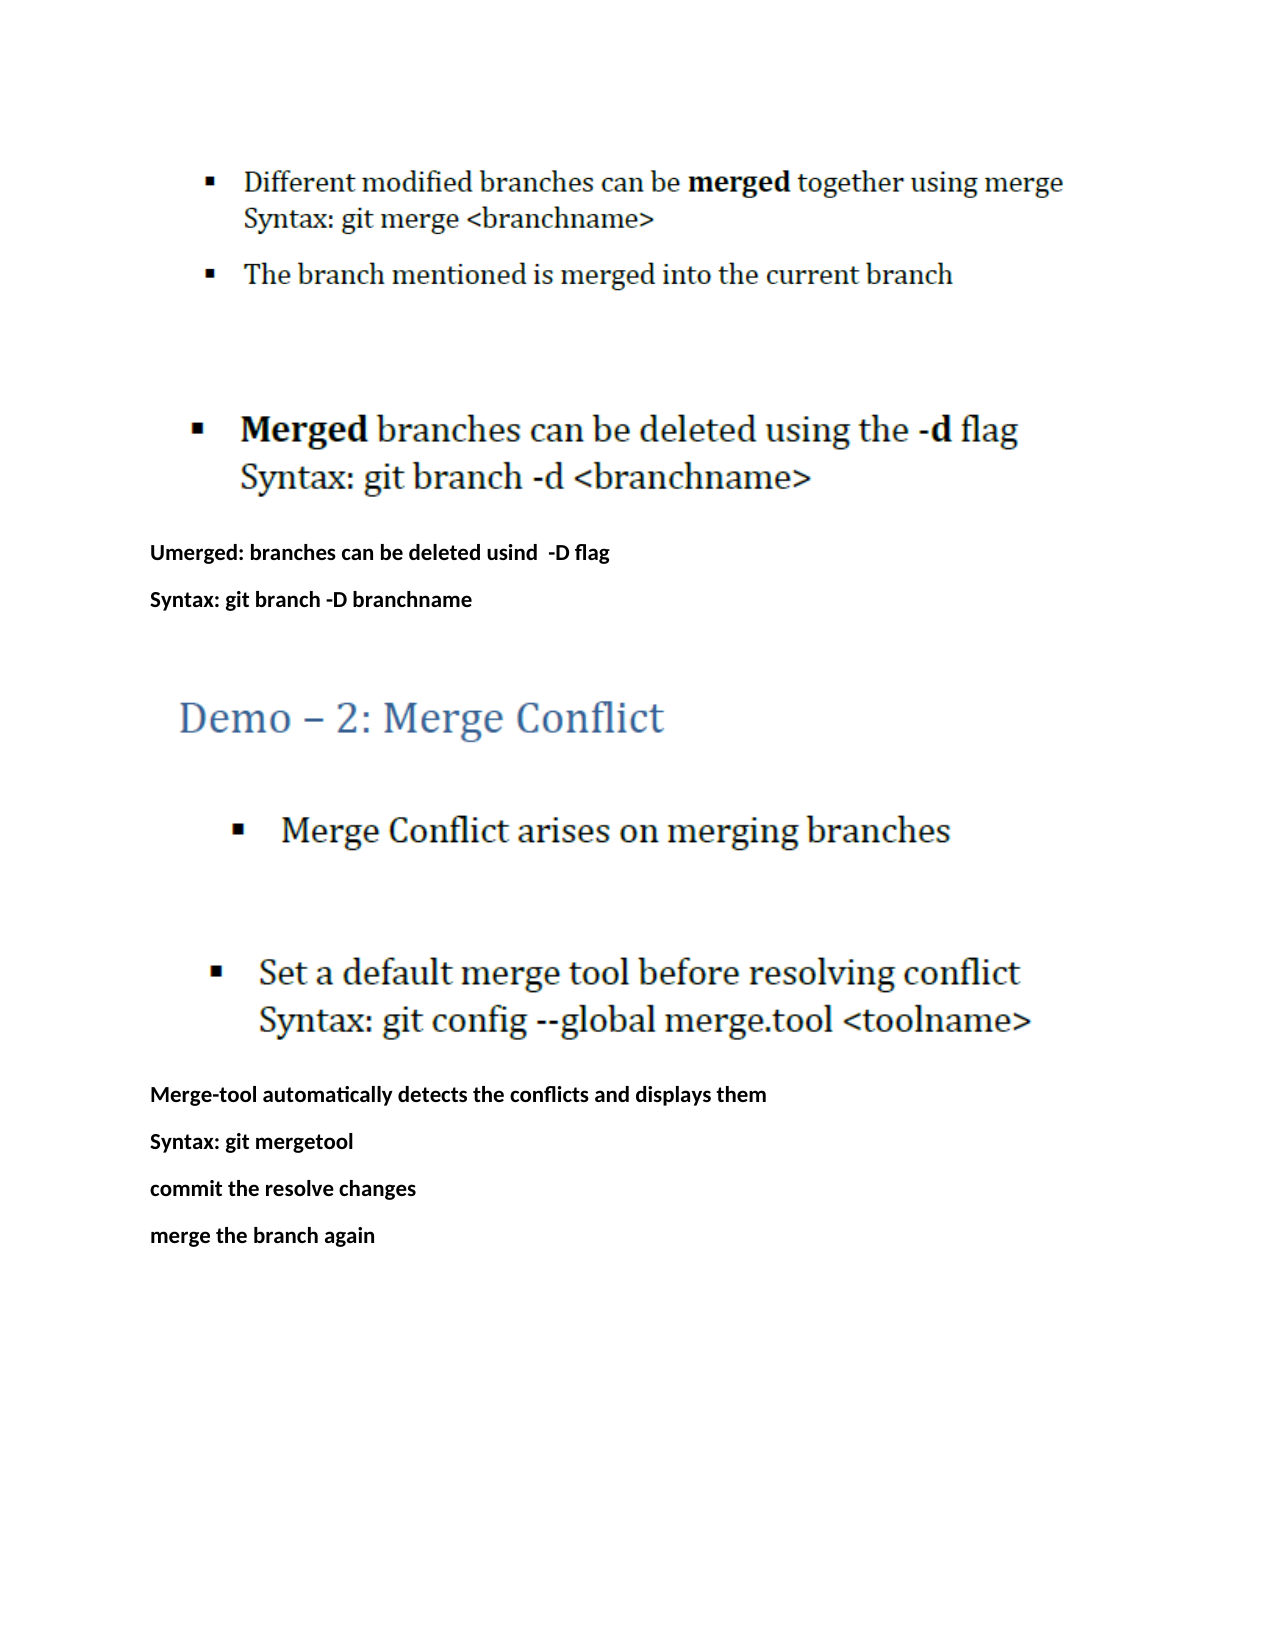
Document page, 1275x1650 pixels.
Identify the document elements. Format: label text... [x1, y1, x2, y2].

text commit the resolve changes [150, 1174, 1125, 1202]
text Syntax: git mergetool [150, 1127, 1125, 1155]
picture [150, 928, 1077, 1062]
picture [150, 678, 1002, 863]
text merge the branch again [150, 1221, 1125, 1249]
text Umerged: branches can be deleted usind -D flag [150, 538, 1125, 566]
text Syntax: git branch -D branchname [150, 585, 1125, 613]
picture [150, 159, 1125, 329]
picture [150, 394, 1064, 519]
text Merge-tool automatically detects the conflicts and displays them [150, 1080, 1125, 1108]
